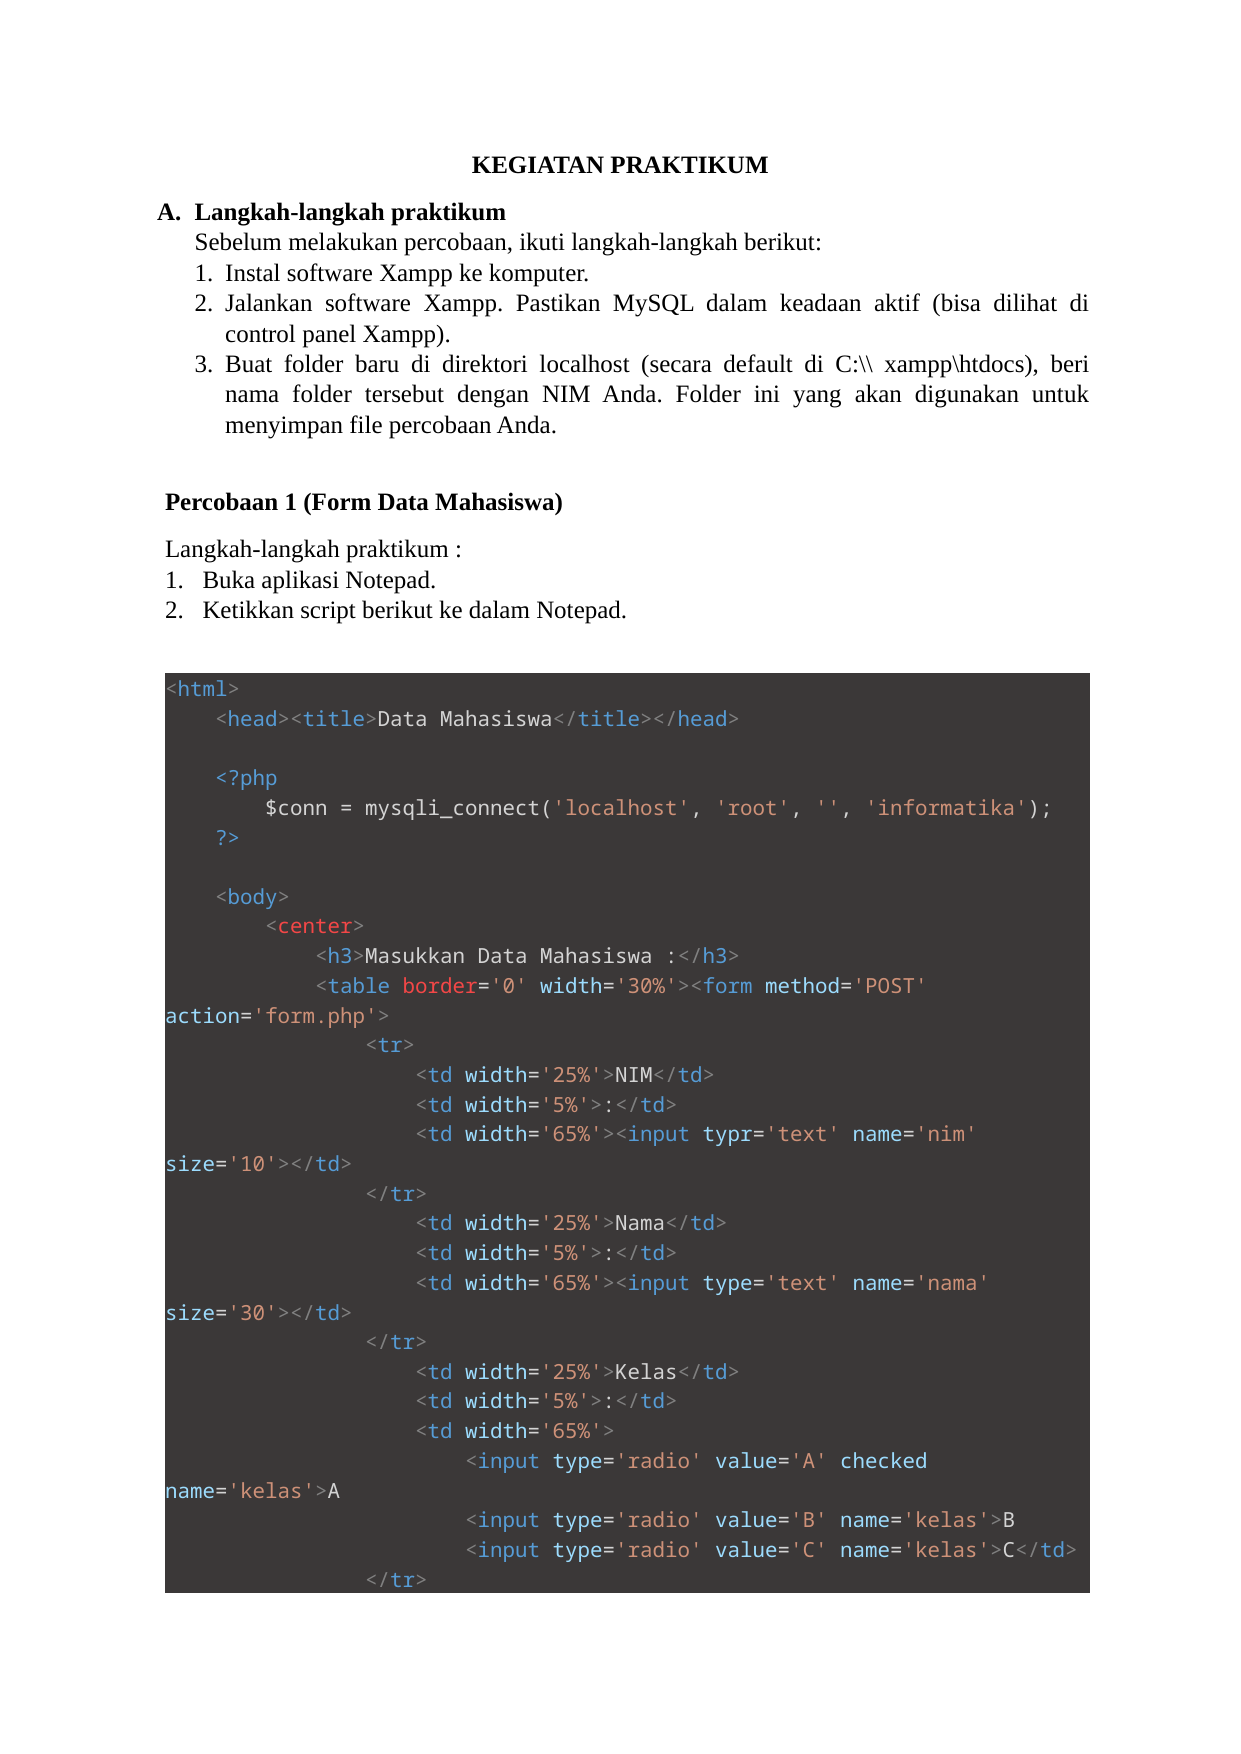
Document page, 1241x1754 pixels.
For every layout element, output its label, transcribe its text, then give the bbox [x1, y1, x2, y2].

list Langkah-langkah praktikum : [165, 534, 1090, 563]
text </tr> [165, 1178, 1090, 1207]
text <td width='65%'><input type='text' name='nama' size='30'></td> [165, 1267, 1090, 1326]
text <?php [165, 762, 1090, 792]
text <input type='radio' value='B' name='kelas'>B [165, 1504, 1090, 1534]
text </tr> [165, 1563, 1090, 1593]
text Percobaan 1 (Form Data Mahasiswa) [165, 487, 1090, 516]
text <table border='0' width='30%'><form method='POST' action='form.php'> [165, 970, 1090, 1029]
text <td width='5%'>:</td> [165, 1088, 1090, 1118]
list Ketikkan script berikut ke dalam Notepad. [165, 595, 1090, 624]
text <td width='5%'>:</td> [165, 1237, 1090, 1267]
text <body> [165, 881, 1090, 910]
text <html> [165, 673, 1090, 703]
text <center> [165, 910, 1090, 940]
text <td width='25%'>Nama</td> [165, 1207, 1090, 1237]
text <td width='65%'><input typr='text' name='nim' size='10'></td> [165, 1118, 1090, 1178]
text KEGIATAN PRAKTIKUM [150, 150, 1090, 179]
text <tr> [165, 1029, 1090, 1059]
text <input type='radio' value='C' name='kelas'>C</td> [165, 1534, 1090, 1563]
text <td width='25%'>NIM</td> [165, 1059, 1090, 1088]
list Buat folder baru di direktori localhost (secara default di C:\\ xampp\htdocs), beri nama folder tersebut dengan NIM Anda. Folder ini yang akan digunakan untuk menyimpan file percobaan Anda. [194, 349, 1090, 439]
text </tr> [165, 1326, 1090, 1356]
text $conn = mysqli_connect('localhost', 'root', '', 'informatika'); [165, 792, 1090, 821]
list Buka aplikasi Notepad. [165, 565, 1090, 594]
text <td width='25%'>Kelas</td> [165, 1356, 1090, 1385]
list Langkah-langkah praktikum [157, 197, 1090, 226]
text <td width='65%'> [165, 1415, 1090, 1445]
text <input type='radio' value='A' checked name='kelas'>A [165, 1445, 1090, 1504]
text ?> [165, 821, 1090, 851]
text <h3>Masukkan Data Mahasiswa :</h3> [165, 940, 1090, 970]
list Sebelum melakukan percobaan, ikuti langkah-langkah berikut: [194, 227, 1090, 256]
text <head><title>Data Mahasiswa</title></head> [165, 703, 1090, 732]
text <td width='5%'>:</td> [165, 1385, 1090, 1415]
list Instal software Xampp ke komputer. [194, 258, 1090, 287]
list Jalankan software Xampp. Pastikan MySQL dalam keadaan aktif (bisa dilihat di control panel Xampp). [194, 288, 1090, 347]
